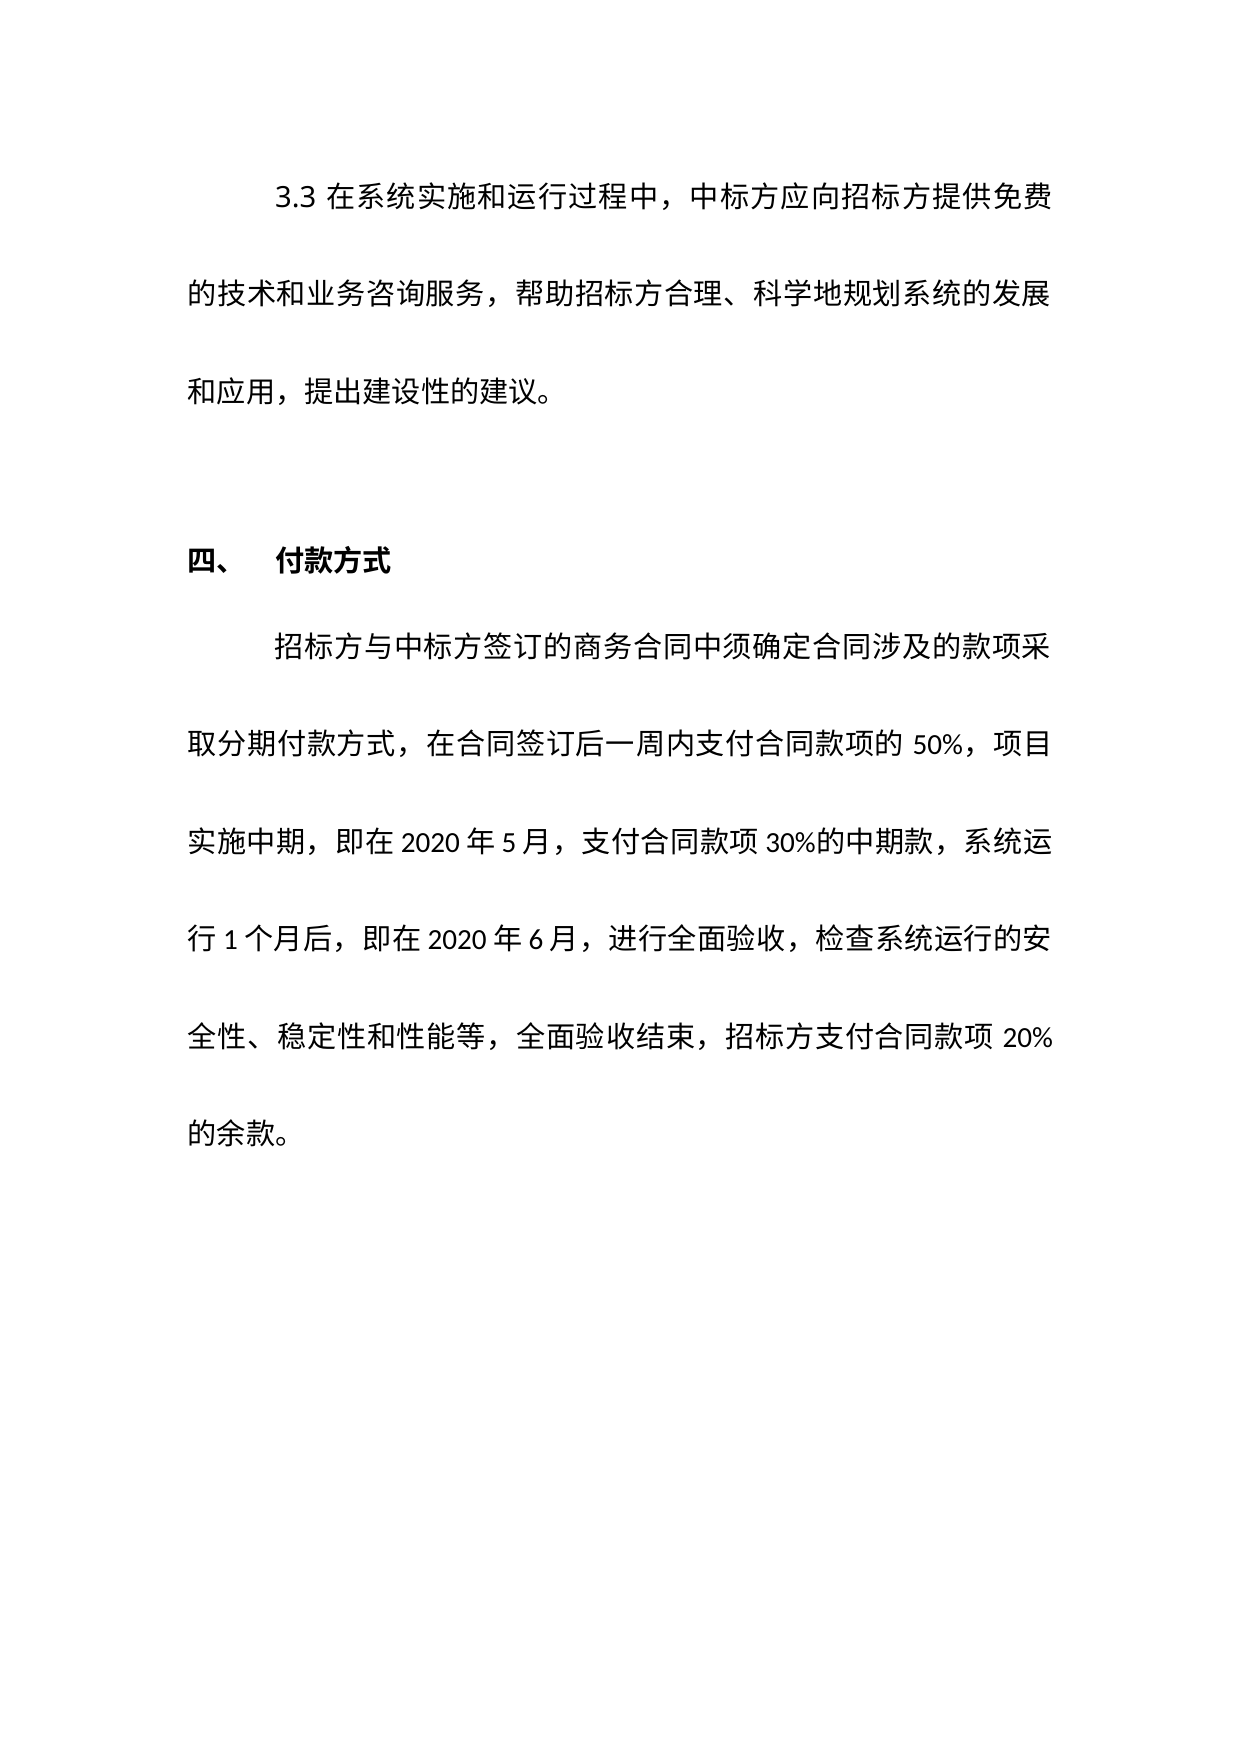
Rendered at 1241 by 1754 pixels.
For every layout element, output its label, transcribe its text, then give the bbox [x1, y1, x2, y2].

text 3.3 在系统实施和运行过程中，中标方应向招标方提供免费的技术和业务咨询服务，帮助招标方合理、科学地规划系统的发展和应用，提出建设性的建议。 [187, 162, 1053, 422]
list 付款方式 [187, 526, 1053, 591]
text 招标方与中标方签订的商务合同中须确定合同涉及的款项采取分期付款方式，在合同签订后一周内支付合同款项的50%，项目实施中期，即在2020年5月，支付合同款项30%的中期款，系统运行1个月后，即在2020年6月，进行全面验收，检查系统运行的安全性、稳定性和性能等，全面验收结束，招标方支付合同款项20%的余款。 [187, 612, 1053, 1164]
